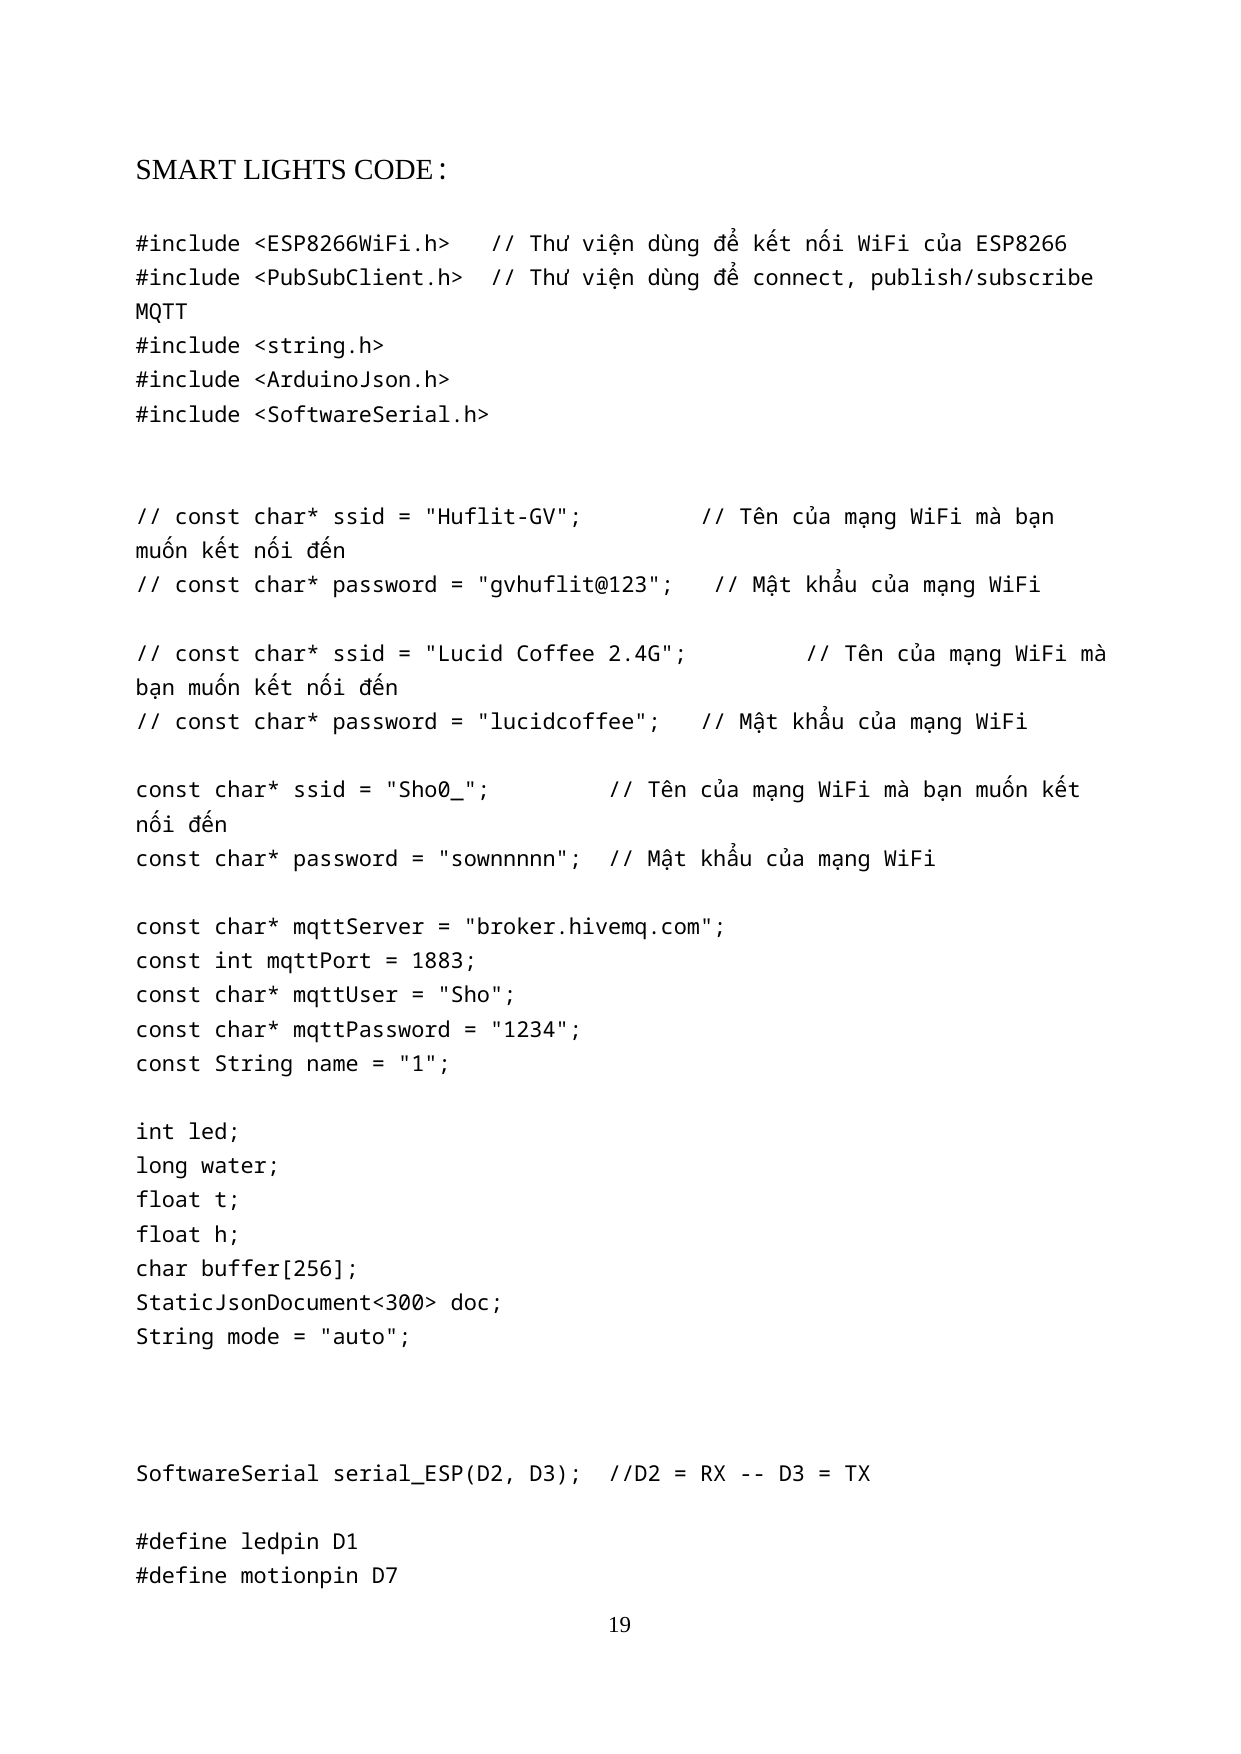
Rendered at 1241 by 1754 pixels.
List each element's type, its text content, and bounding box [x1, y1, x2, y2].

text int led; [135, 1116, 1113, 1146]
text // const char* ssid = "Lucid Coffee 2.4G"; // Tên của mạng WiFi mà bạn muốn kết nối đến [135, 638, 1113, 702]
text float h; [135, 1218, 1113, 1248]
text #define ledpin D1 [135, 1526, 1113, 1556]
text const char* password = "sownnnnn"; // Mật khẩu của mạng WiFi [135, 843, 1113, 872]
text #define motionpin D7 [135, 1560, 1113, 1590]
text StaticJsonDocument<300> doc; [135, 1287, 1113, 1317]
text const char* mqttServer = "broker.hivemq.com"; [135, 911, 1113, 941]
text #include <ESP8266WiFi.h> // Thư viện dùng để kết nối WiFi của ESP8266 [135, 228, 1113, 257]
text SMART LIGHTS CODE: [135, 148, 1113, 188]
text long water; [135, 1150, 1113, 1180]
text const String name = "1"; [135, 1048, 1113, 1077]
text const char* ssid = "Sho0_"; // Tên của mạng WiFi mà bạn muốn kết nối đến [135, 774, 1113, 838]
text // const char* ssid = "Huflit-GV"; // Tên của mạng WiFi mà bạn muốn kết nối đến [135, 501, 1113, 565]
text char buffer[256]; [135, 1253, 1113, 1282]
text float t; [135, 1184, 1113, 1214]
text // const char* password = "lucidcoffee"; // Mật khẩu của mạng WiFi [135, 706, 1113, 736]
text const char* mqttPassword = "1234"; [135, 1013, 1113, 1043]
text #include <ArduinoJson.h> [135, 364, 1113, 394]
text #include <string.h> [135, 330, 1113, 360]
text const int mqttPort = 1883; [135, 945, 1113, 975]
text #include <PubSubClient.h> // Thư viện dùng để connect, publish/subscribe MQTT [135, 262, 1113, 326]
text String mode = "auto"; [135, 1321, 1113, 1351]
text // const char* password = "gvhuflit@123"; // Mật khẩu của mạng WiFi [135, 569, 1113, 599]
text const char* mqttUser = "Sho"; [135, 979, 1113, 1009]
text SoftwareSerial serial_ESP(D2, D3); //D2 = RX -- D3 = TX [135, 1458, 1113, 1487]
text #include <SoftwareSerial.h> [135, 398, 1113, 428]
